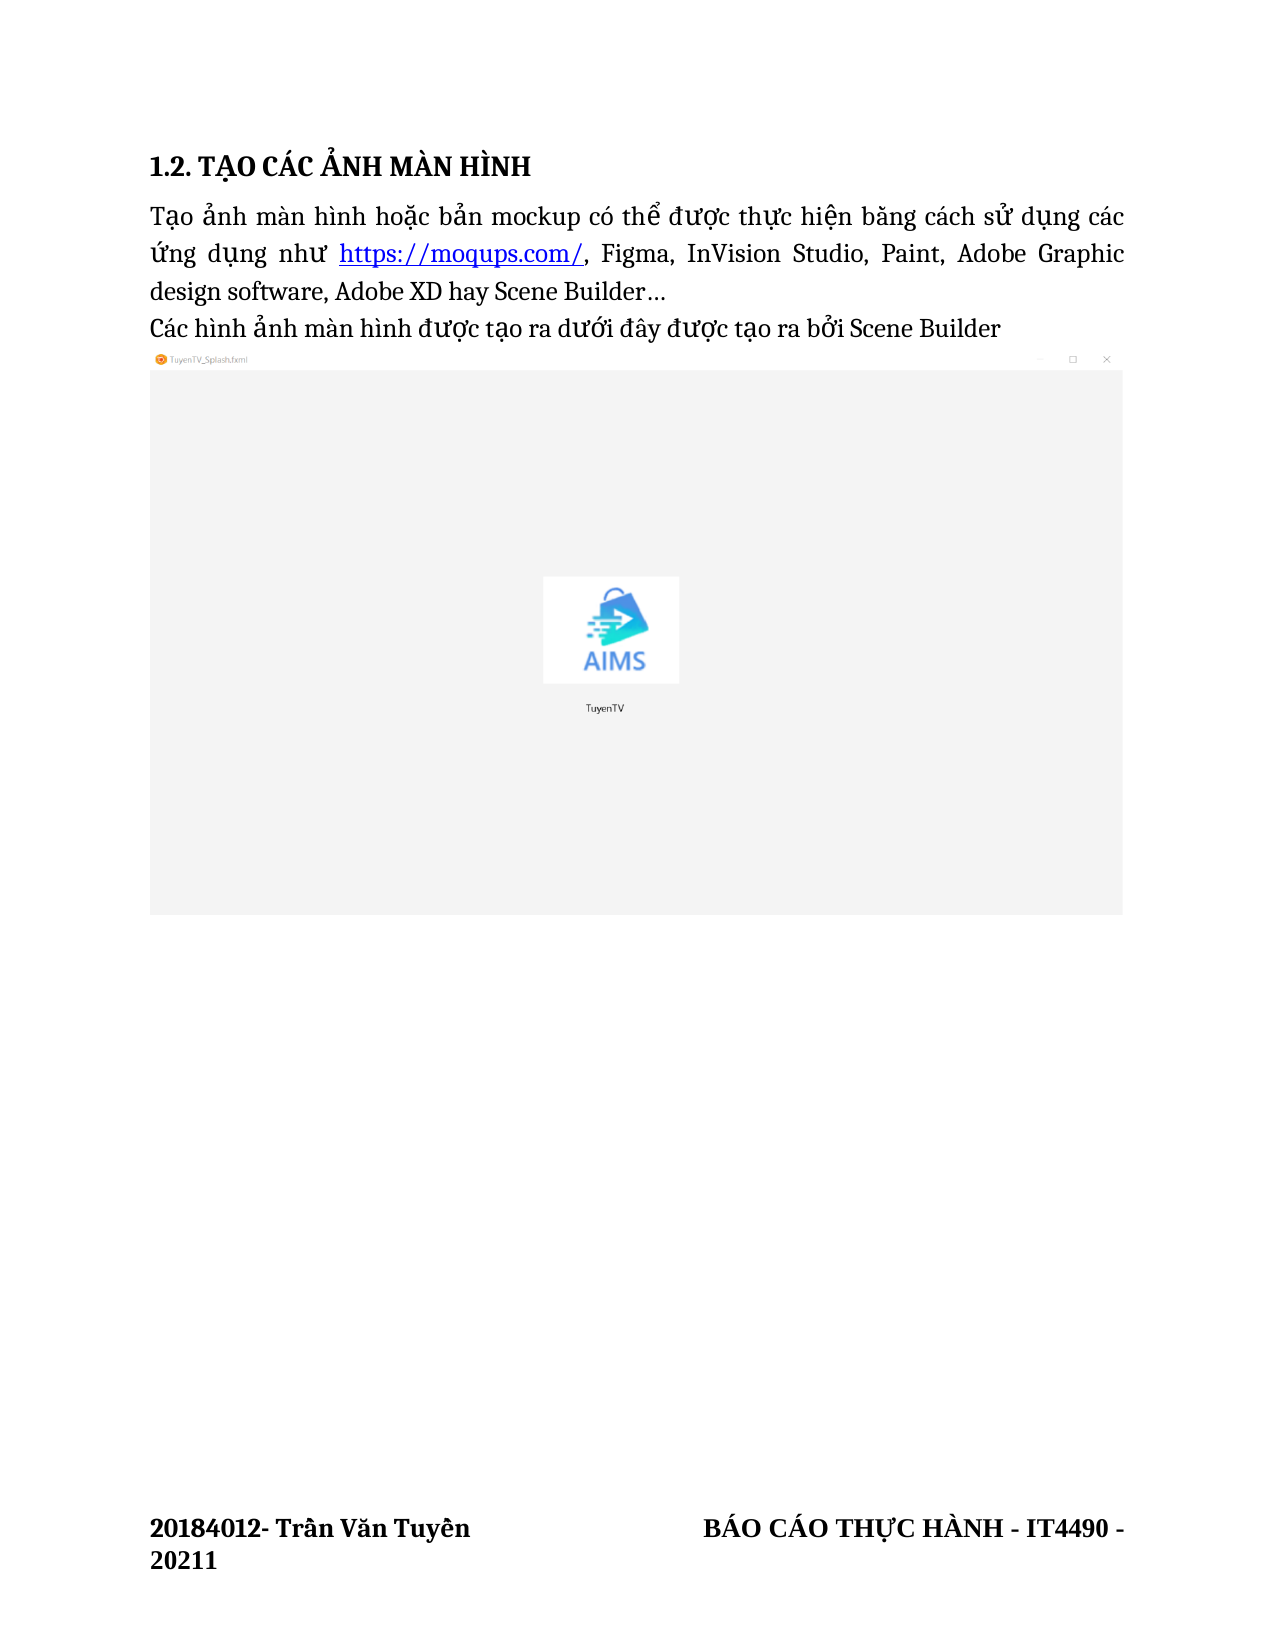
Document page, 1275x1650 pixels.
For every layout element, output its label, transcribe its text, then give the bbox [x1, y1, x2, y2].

text Tạo ảnh màn hình hoặc bản mockup có thể được thực hiện bằng cách sử dụng các ứng dụng như https://moqups.com/, Figma, InVision Studio, Paint, Adobe Graphic design software, Adobe XD hay Scene Builder… [150, 201, 1125, 307]
subtitle 1.2. Tạo các ảnh màn hình [150, 150, 1125, 183]
picture [150, 350, 1123, 915]
text Các hình ảnh màn hình được tạo ra dưới đây được tạo ra bởi Scene Builder [150, 313, 1125, 344]
